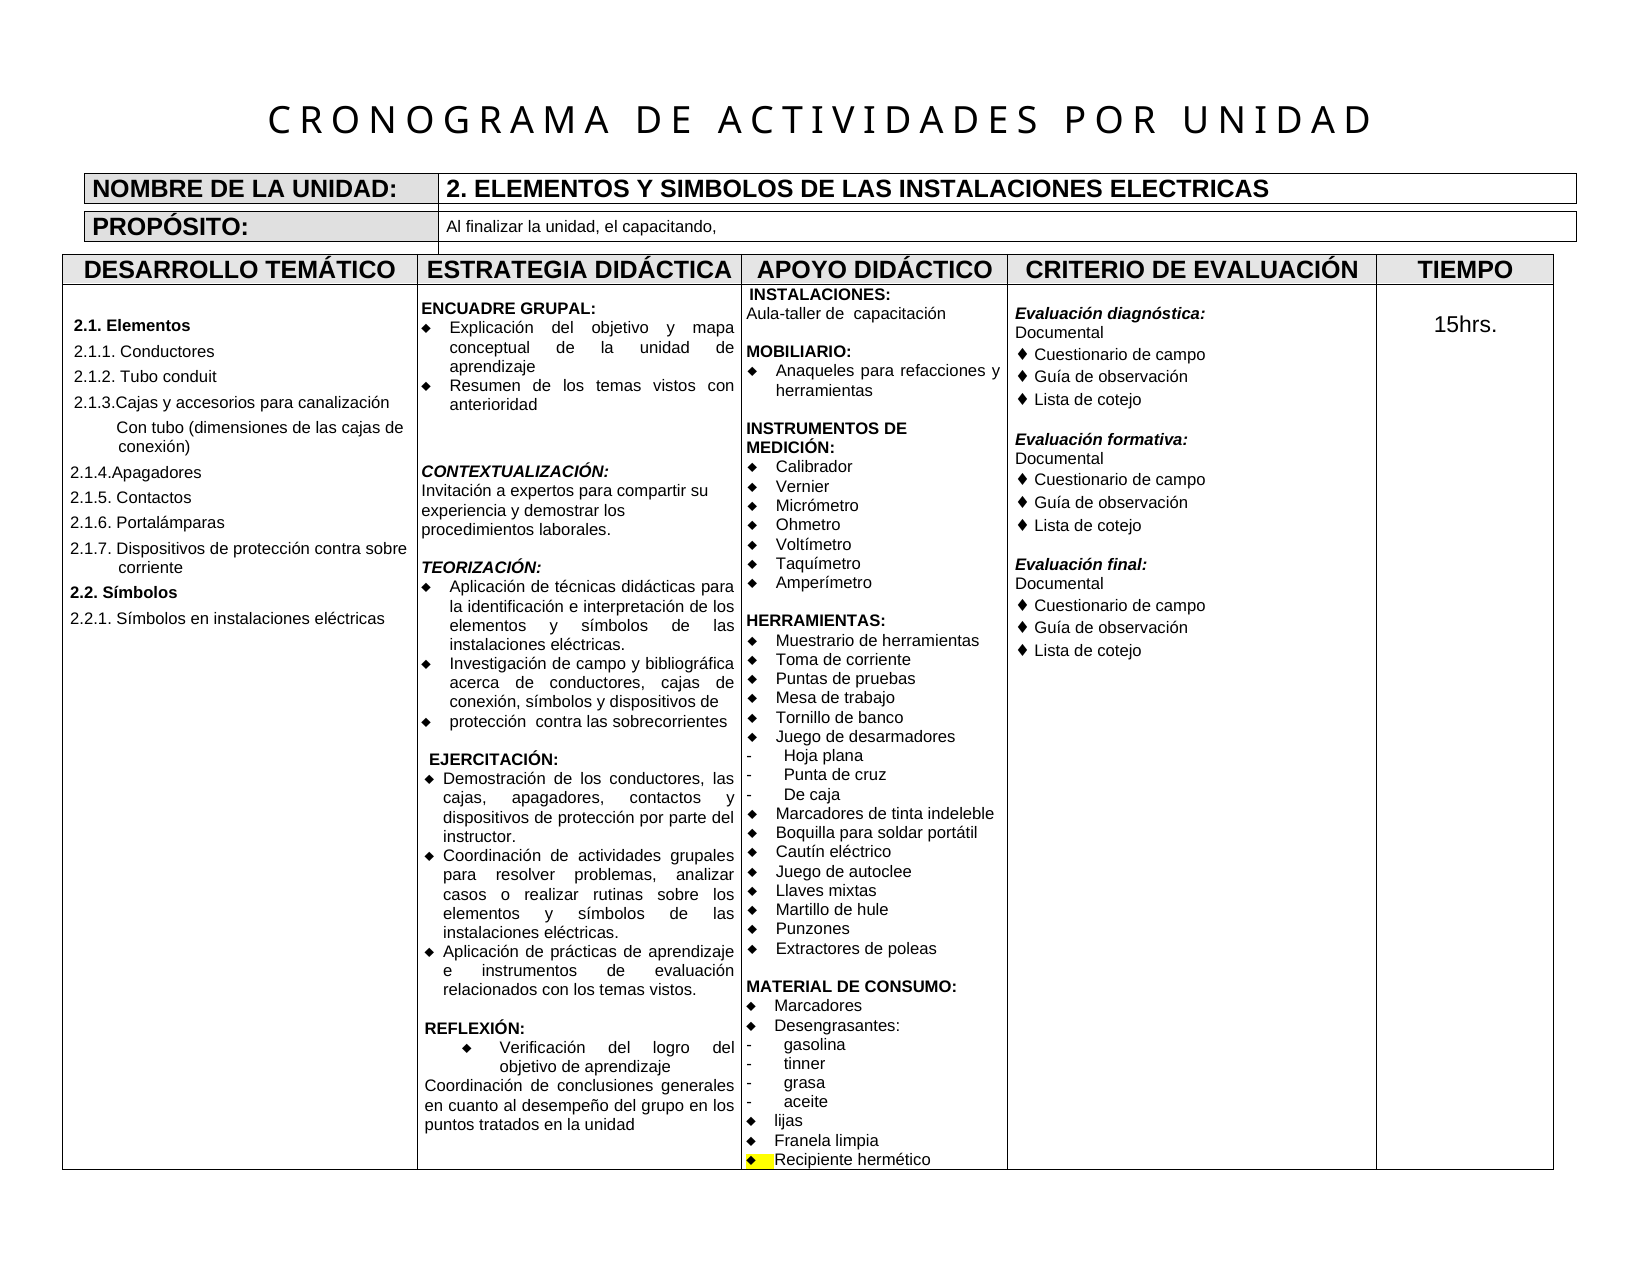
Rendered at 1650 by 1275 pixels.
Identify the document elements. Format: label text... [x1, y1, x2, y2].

table_cell ESTRATEGIA DIDÁCTICA [418, 255, 741, 283]
text CRONOGRAMA DE ACTIVIDADES POR UNIDAD [59, 93, 1580, 144]
table_cell [439, 242, 1576, 254]
table_header 2. ELEMENTOS Y SIMBOLOS DE LAS INSTALACIONES ELECTRICAS [439, 174, 1576, 203]
table_cell PROPÓSITO: [85, 212, 438, 241]
table_cell 2.1. Elementos 2.1.1. Conductores 2.1.2. Tubo conduit 2.1.3.Cajas y accesorios para canalización Con tubo (dimensiones de las cajas de conexión) 2.1.4.Apagadores 2.1.5. Contactos 2.1.6. Portalámparas 2.1.7. Dispositivos de protección contra sobre corriente 2.2. Símbolos 2.2.1. Símbolos en instalaciones eléctricas [63, 285, 417, 1169]
table_cell ENCUADRE GRUPAL: Explicación del objetivo y mapa conceptual de la unidad de aprendizaje Resumen de los temas vistos con anterioridad CONTEXTUALIZACIÓN: Invitación a expertos para compartir su experiencia y demostrar los procedimientos laborales. TEORIZACIÓN: Aplicación de técnicas didácticas para la identificación e interpretación de los elementos y símbolos de las instalaciones eléctricas. Investigación de campo y bibliográfica acerca de conductores, cajas de conexión, símbolos y dispositivos de protección contra las sobrecorrientes EJERCITACIÓN: Demostración de los conductores, las cajas, apagadores, contactos y dispositivos de protección por parte del instructor. Coordinación de actividades grupales para resolver problemas, analizar casos o realizar rutinas sobre los elementos y símbolos de las instalaciones eléctricas. Aplicación de prácticas de aprendizaje e instrumentos de evaluación relacionados con los temas vistos. REFLEXIÓN: Verificación del logro del objetivo de aprendizaje Coordinación de conclusiones generales en cuanto al desempeño del grupo en los puntos tratados en la unidad [418, 285, 741, 1169]
table_header NOMBRE DE LA UNIDAD: [85, 174, 438, 203]
table_cell Al finalizar la unidad, el capacitando, [439, 212, 1576, 241]
table_cell CRITERIO DE EVALUACIÓN [1008, 255, 1376, 283]
table_cell TIEMPO [1377, 255, 1553, 283]
table_cell APOYO DIDÁCTICO [742, 255, 1007, 283]
table_cell [439, 204, 1576, 211]
table_cell [85, 204, 438, 211]
table_cell [85, 242, 438, 254]
table_cell DESARROLLO TEMÁTICO [63, 255, 417, 283]
table_cell 15hrs. [1377, 285, 1553, 1169]
